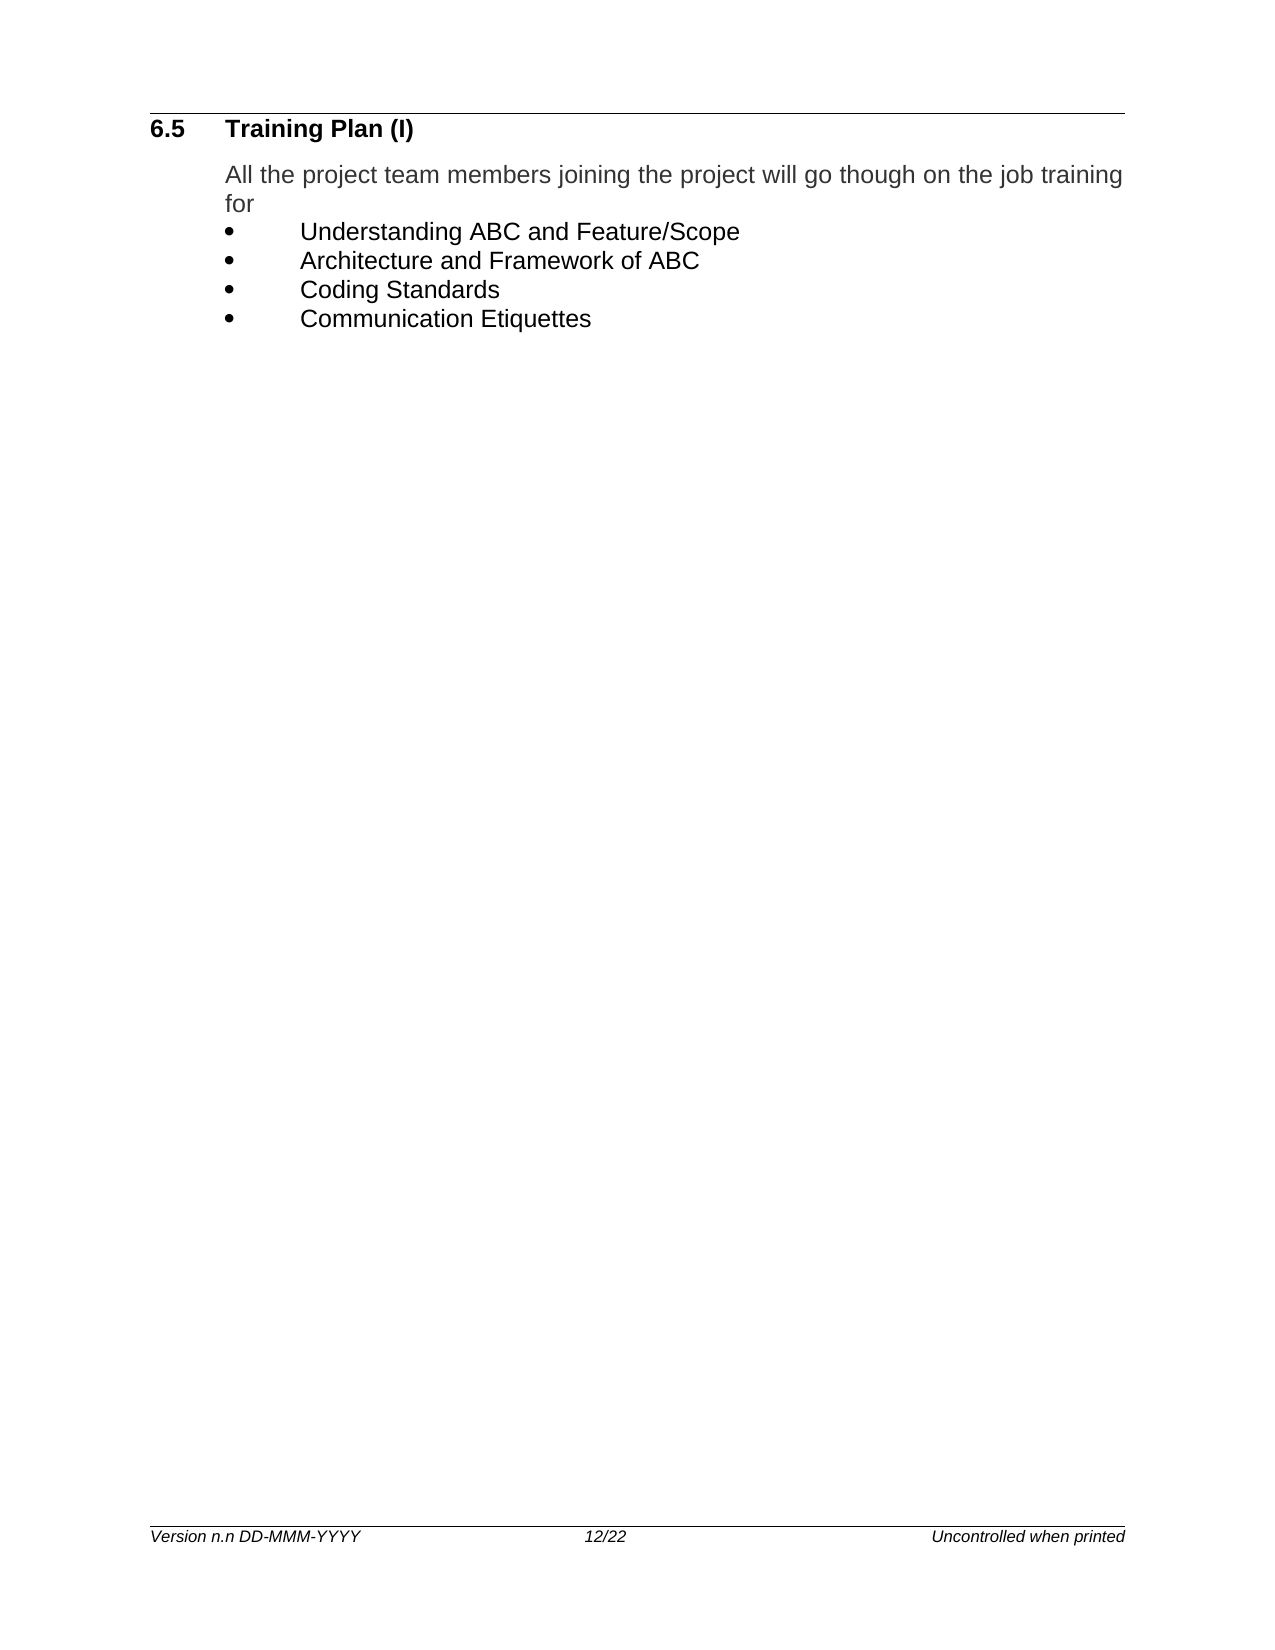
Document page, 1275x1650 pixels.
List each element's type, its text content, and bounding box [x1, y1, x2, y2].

subtitle Training Plan (I) [150, 114, 1125, 143]
list Coding Standards [225, 275, 1125, 304]
text All the project team members joining the project will go though on the job training for [225, 160, 1125, 217]
list Architecture and Framework of ABC [225, 246, 1125, 275]
list Understanding ABC and Feature/Scope [225, 217, 1125, 246]
list Communication Etiquettes [225, 304, 1125, 333]
